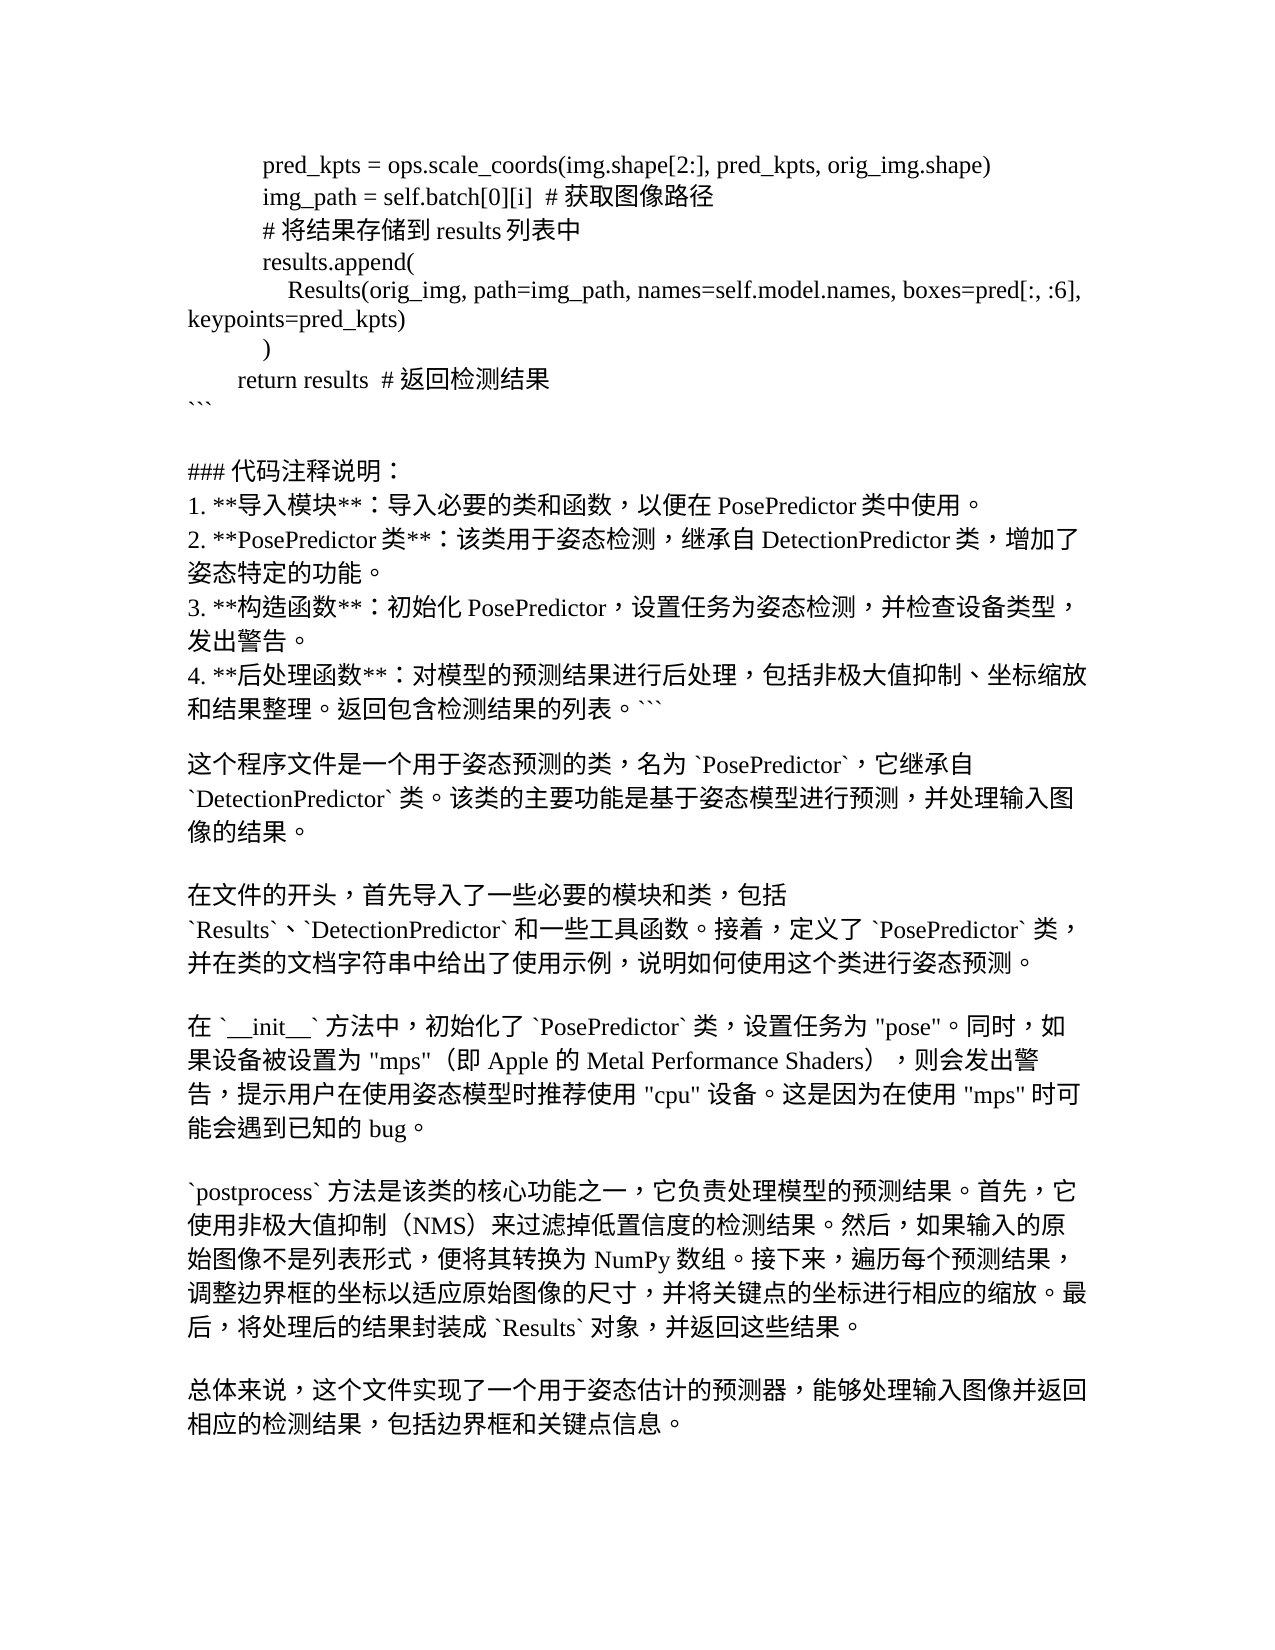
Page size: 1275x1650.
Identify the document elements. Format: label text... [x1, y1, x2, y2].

text 这个程序文件是一个用于姿态预测的类，名为 `PosePredictor`，它继承自 `DetectionPredictor` 类。该类的主要功能是基于姿态模型进行预测，并处理输入图像的结果。 在文件的开头，首先导入了一些必要的模块和类，包括 `Results`、`DetectionPredictor` 和一些工具函数。接着，定义了 `PosePredictor` 类，并在类的文档字符串中给出了使用示例，说明如何使用这个类进行姿态预测。 在 `__init__` 方法中，初始化了 `PosePredictor` 类，设置任务为 "pose"。同时，如果设备被设置为 "mps"（即 Apple 的 Metal Performance Shaders），则会发出警告，提示用户在使用姿态模型时推荐使用 "cpu" 设备。这是因为在使用 "mps" 时可能会遇到已知的 bug。 `postprocess` 方法是该类的核心功能之一，它负责处理模型的预测结果。首先，它使用非极大值抑制（NMS）来过滤掉低置信度的检测结果。然后，如果输入的原始图像不是列表形式，便将其转换为 NumPy 数组。接下来，遍历每个预测结果，调整边界框的坐标以适应原始图像的尺寸，并将关键点的坐标进行相应的缩放。最后，将处理后的结果封装成 `Results` 对象，并返回这些结果。 总体来说，这个文件实现了一个用于姿态估计的预测器，能够处理输入图像并返回相应的检测结果，包括边界框和关键点信息。 [187, 747, 1087, 1441]
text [187, 150, 1087, 726]
